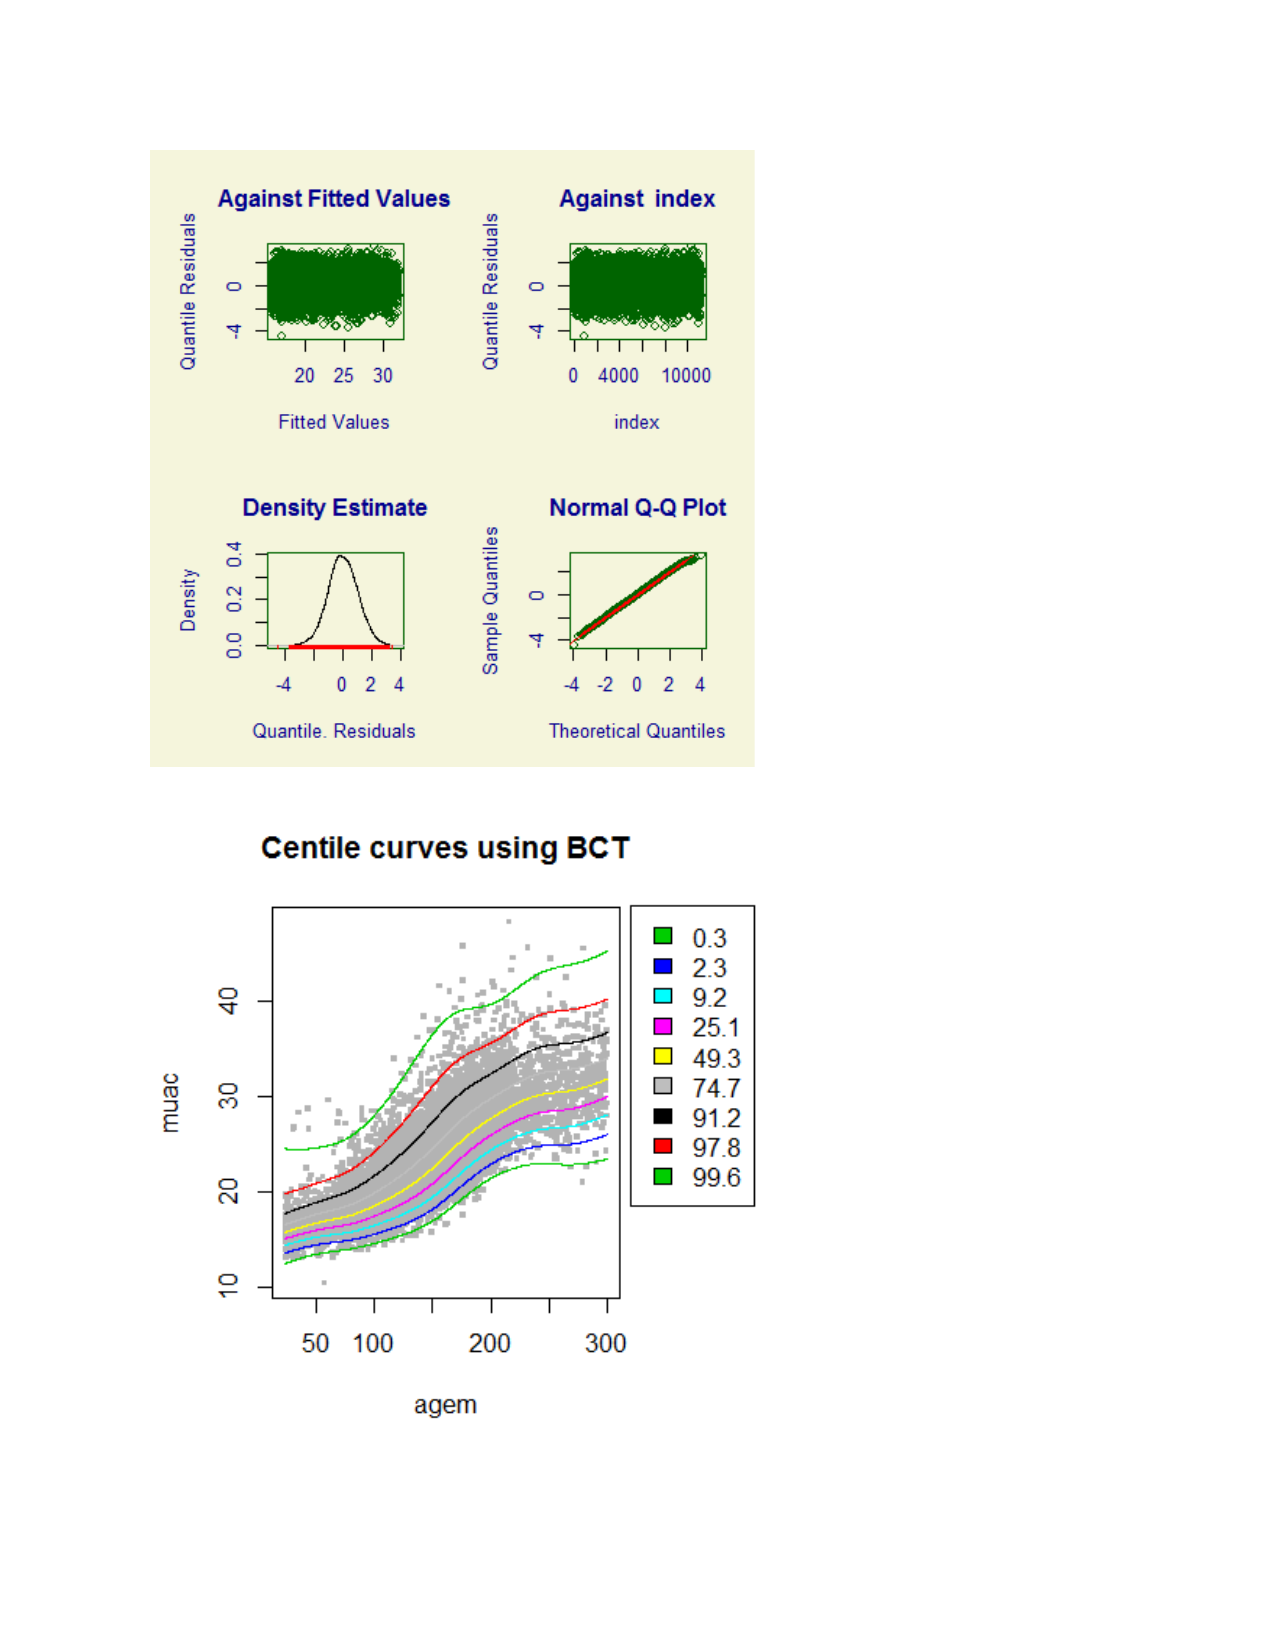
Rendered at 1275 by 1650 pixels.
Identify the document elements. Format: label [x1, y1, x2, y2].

picture [150, 150, 755, 767]
picture [150, 785, 803, 1451]
